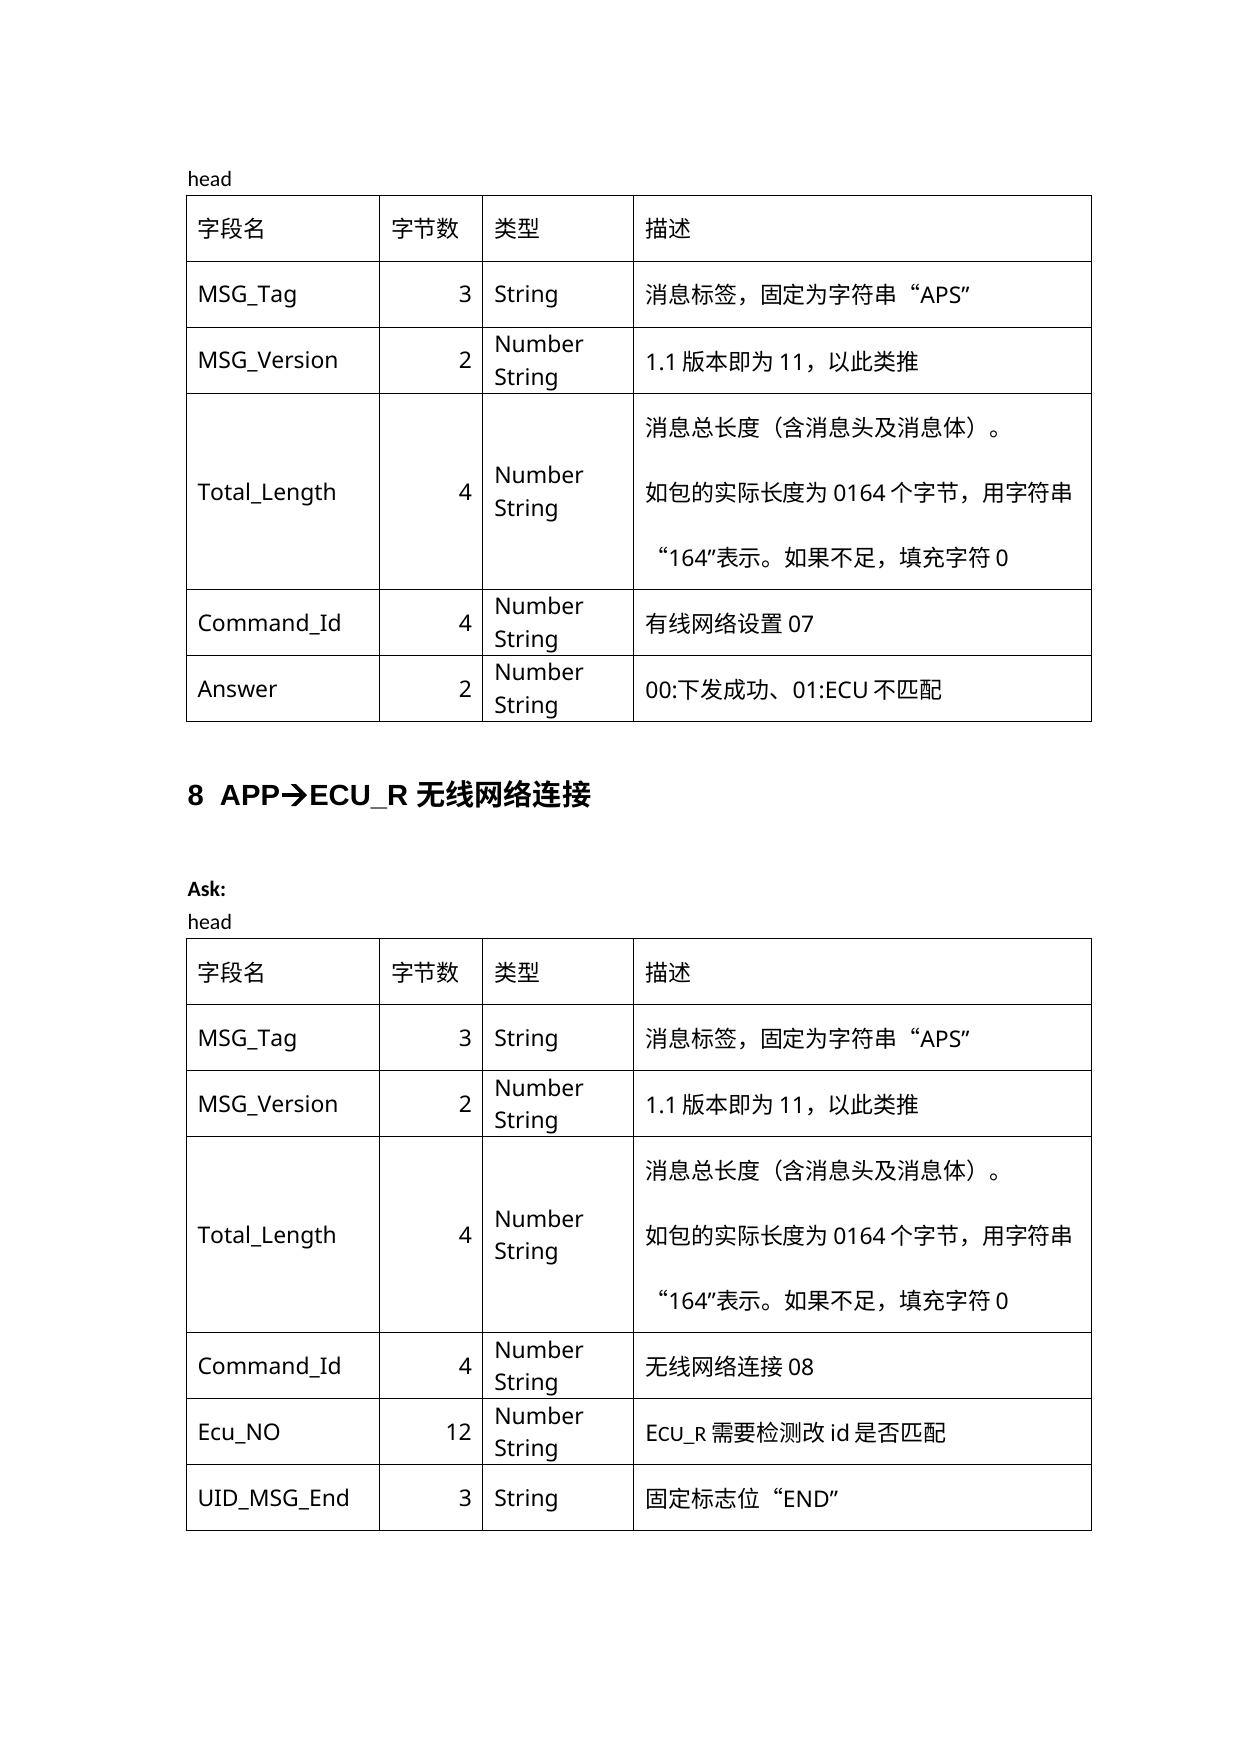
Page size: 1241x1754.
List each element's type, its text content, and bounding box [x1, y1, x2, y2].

table_cell 2 [380, 656, 482, 721]
table_cell String [483, 262, 633, 327]
table_cell MSG_Version [187, 1071, 379, 1136]
table_cell ECU_R需要检测改id是否匹配 [634, 1399, 1091, 1464]
table_cell 1.1版本即为11，以此类推 [634, 1071, 1091, 1136]
table_cell Answer [187, 656, 379, 721]
table_cell MSG_Tag [187, 262, 379, 327]
table_cell 消息总长度（含消息头及消息体）。 如包的实际长度为0164个字节，用字符串“164”表示。如果不足，填充字符0 [634, 394, 1091, 589]
table_cell Number String [483, 656, 633, 721]
table_cell 00:下发成功、01:ECU不匹配 [634, 656, 1091, 721]
table_cell Number String [483, 1333, 633, 1398]
table_header 字节数 [380, 939, 482, 1004]
table_cell Command_Id [187, 1333, 379, 1398]
table_cell Total_Length [187, 1137, 379, 1332]
table_cell Number String [483, 394, 633, 589]
table_cell 2 [380, 328, 482, 393]
table_cell Number String [483, 1137, 633, 1332]
table_header 描述 [634, 939, 1091, 1004]
table_header 字段名 [187, 939, 379, 1004]
table_header 描述 [634, 196, 1091, 261]
table_cell Total_Length [187, 394, 379, 589]
table_cell String [483, 1465, 633, 1530]
table_cell 4 [380, 1137, 482, 1332]
table_cell Number String [483, 1399, 633, 1464]
table_cell String [483, 1005, 633, 1070]
subtitle 8 APPECU_R 无线网络连接 [187, 772, 1053, 814]
table_cell Command_Id [187, 590, 379, 655]
table_cell 消息总长度（含消息头及消息体）。 如包的实际长度为0164个字节，用字符串“164”表示。如果不足，填充字符0 [634, 1137, 1091, 1332]
table_cell Number String [483, 590, 633, 655]
table_header 字段名 [187, 196, 379, 261]
table_header 类型 [483, 939, 633, 1004]
text head [187, 162, 1053, 194]
table_cell 有线网络设置 07 [634, 590, 1091, 655]
table_header 字节数 [380, 196, 482, 261]
table_cell UID_MSG_End [187, 1465, 379, 1530]
table_cell 3 [380, 1465, 482, 1530]
table_cell 无线网络连接 08 [634, 1333, 1091, 1398]
table_cell Number String [483, 328, 633, 393]
table_cell Number String [483, 1071, 633, 1136]
table_cell 4 [380, 590, 482, 655]
table_cell MSG_Version [187, 328, 379, 393]
table_cell 消息标签，固定为字符串“APS” [634, 262, 1091, 327]
table_cell 2 [380, 1071, 482, 1136]
table_cell 12 [380, 1399, 482, 1464]
table_cell 固定标志位“END” [634, 1465, 1091, 1530]
text head [187, 905, 1053, 938]
text Ask: [187, 873, 1053, 905]
table_cell 3 [380, 1005, 482, 1070]
table_cell 3 [380, 262, 482, 327]
table_cell 消息标签，固定为字符串“APS” [634, 1005, 1091, 1070]
table_cell Ecu_NO [187, 1399, 379, 1464]
table_header 类型 [483, 196, 633, 261]
table_cell MSG_Tag [187, 1005, 379, 1070]
table_cell 1.1版本即为11，以此类推 [634, 328, 1091, 393]
table_cell 4 [380, 394, 482, 589]
table_cell 4 [380, 1333, 482, 1398]
